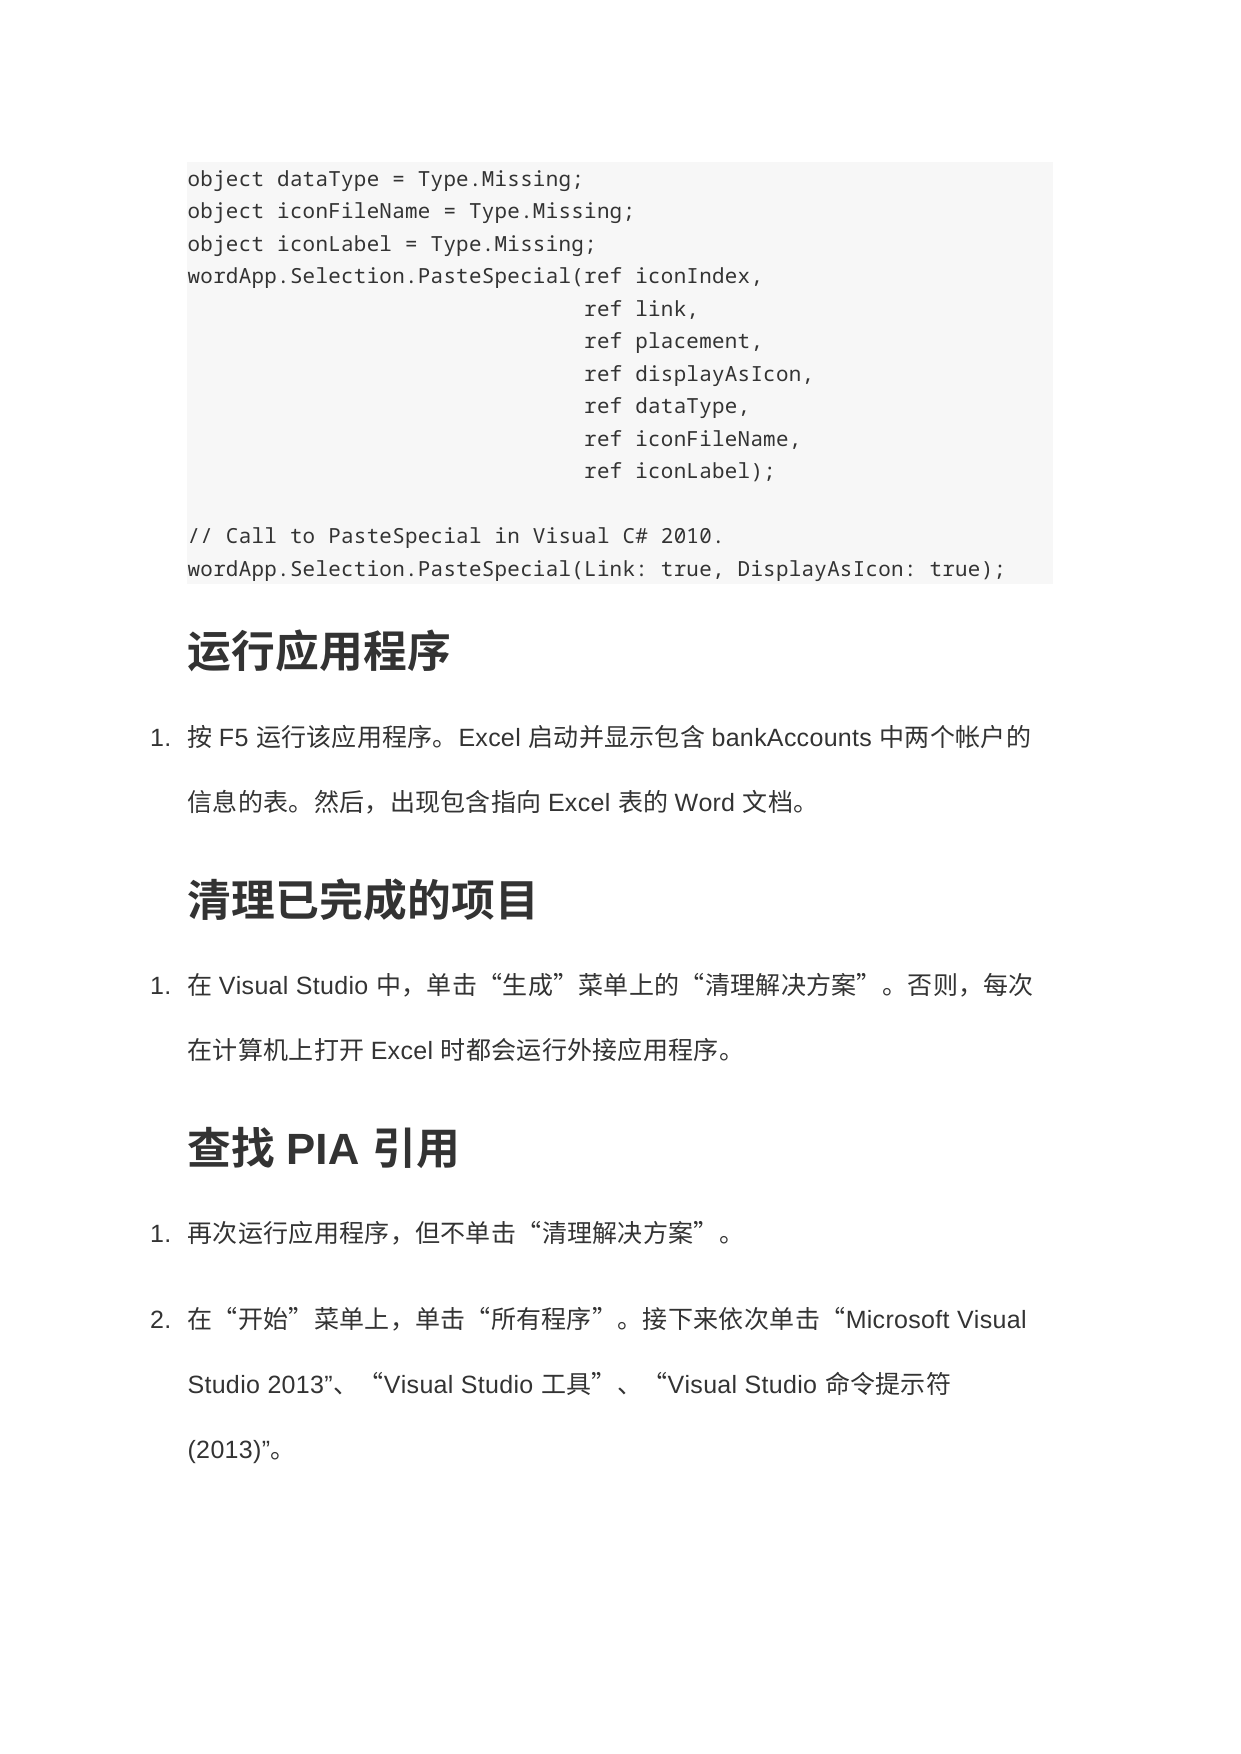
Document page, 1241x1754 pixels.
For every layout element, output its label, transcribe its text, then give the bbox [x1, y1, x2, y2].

text ref link, [187, 292, 1053, 324]
text 查找 PIA 引用 [187, 1113, 1053, 1178]
text ref placement, [187, 324, 1053, 357]
text object iconLabel = Type.Missing; [187, 227, 1053, 259]
text wordApp.Selection.PasteSpecial(Link: true, DisplayAsIcon: true); [187, 552, 1053, 584]
text // Call to PasteSpecial in Visual C# 2010. [187, 519, 1053, 552]
text object dataType = Type.Missing; [187, 162, 1053, 194]
text wordApp.Selection.PasteSpecial(ref iconIndex, [187, 259, 1053, 292]
list 在“开始”菜单上，单击“所有程序”。接下来依次单击“Microsoft Visual Studio 2013”、“Visual Studio 工具”、“Visual Studio 命令提示符 (2013)”。 [150, 1285, 1053, 1480]
text ref iconLabel); [187, 454, 1053, 487]
text ref displayAsIcon, [187, 357, 1053, 389]
text 清理已完成的项目 [187, 864, 1053, 929]
list 在 Visual Studio 中，单击“生成”菜单上的“清理解决方案”。否则，每次在计算机上打开 Excel 时都会运行外接应用程序。 [150, 951, 1053, 1081]
text ref iconFileName, [187, 422, 1053, 454]
list 按 F5 运行该应用程序。Excel 启动并显示包含 bankAccounts 中两个帐户的信息的表。然后，出现包含指向 Excel 表的 Word 文档。 [150, 703, 1053, 833]
list 再次运行应用程序，但不单击“清理解决方案”。 [150, 1199, 1053, 1264]
text object iconFileName = Type.Missing; [187, 194, 1053, 227]
text ref dataType, [187, 389, 1053, 422]
text 运行应用程序 [187, 616, 1053, 681]
